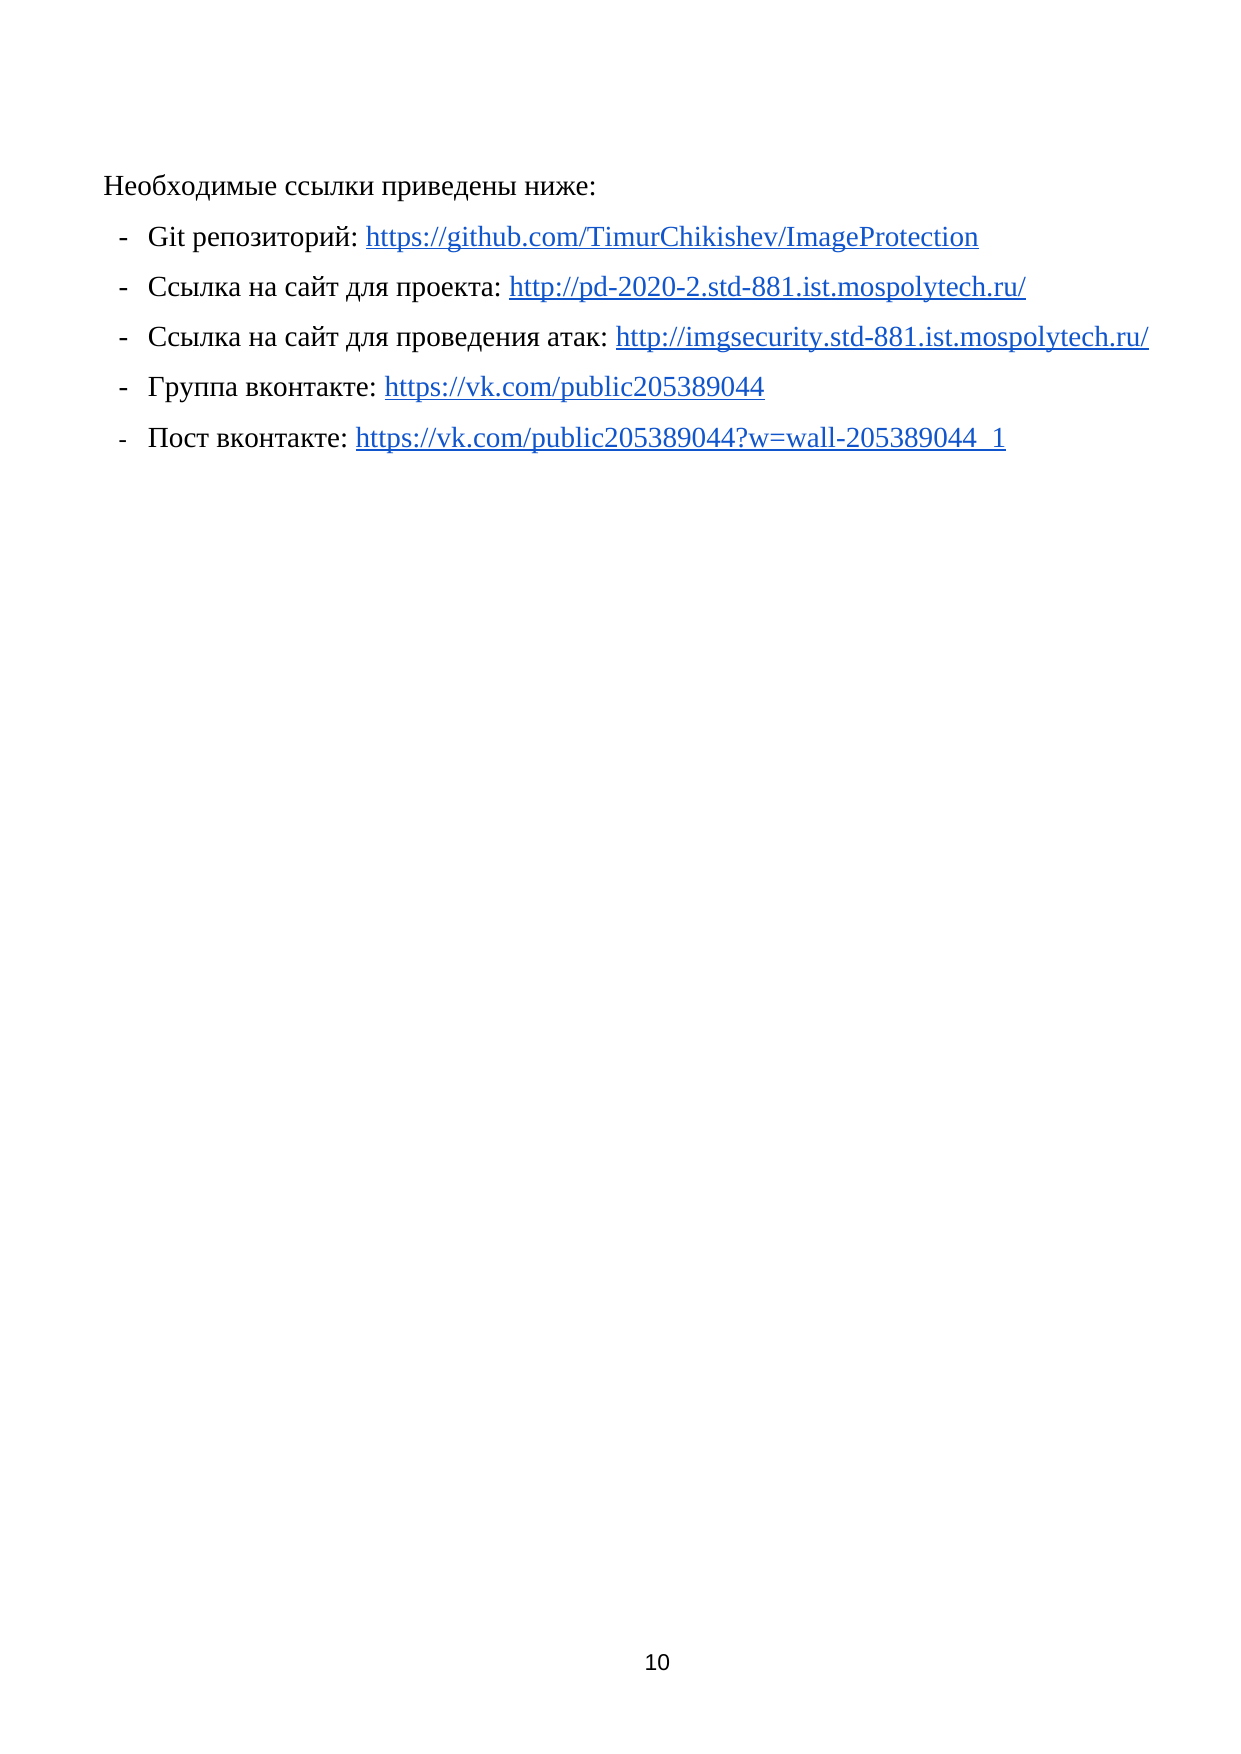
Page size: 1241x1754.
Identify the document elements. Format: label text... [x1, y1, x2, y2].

list Пост вконтакте: https://vk.com/public205389044?w=wall-205389044_1 [118, 420, 1152, 453]
list Группа вконтакте: https://vk.com/public205389044 [118, 369, 1152, 403]
text Необходимые ссылки приведены ниже: [103, 168, 1152, 202]
list Ссылка на сайт для проведения атак: http://imgsecurity.std-881.ist.mospolytech.ru/ [118, 319, 1152, 353]
list Ссылка на сайт для проекта: http://pd-2020-2.std-881.ist.mospolytech.ru/ [118, 269, 1152, 302]
list Git репозиторий: https://github.com/TimurChikishev/ImageProtection [118, 219, 1152, 252]
